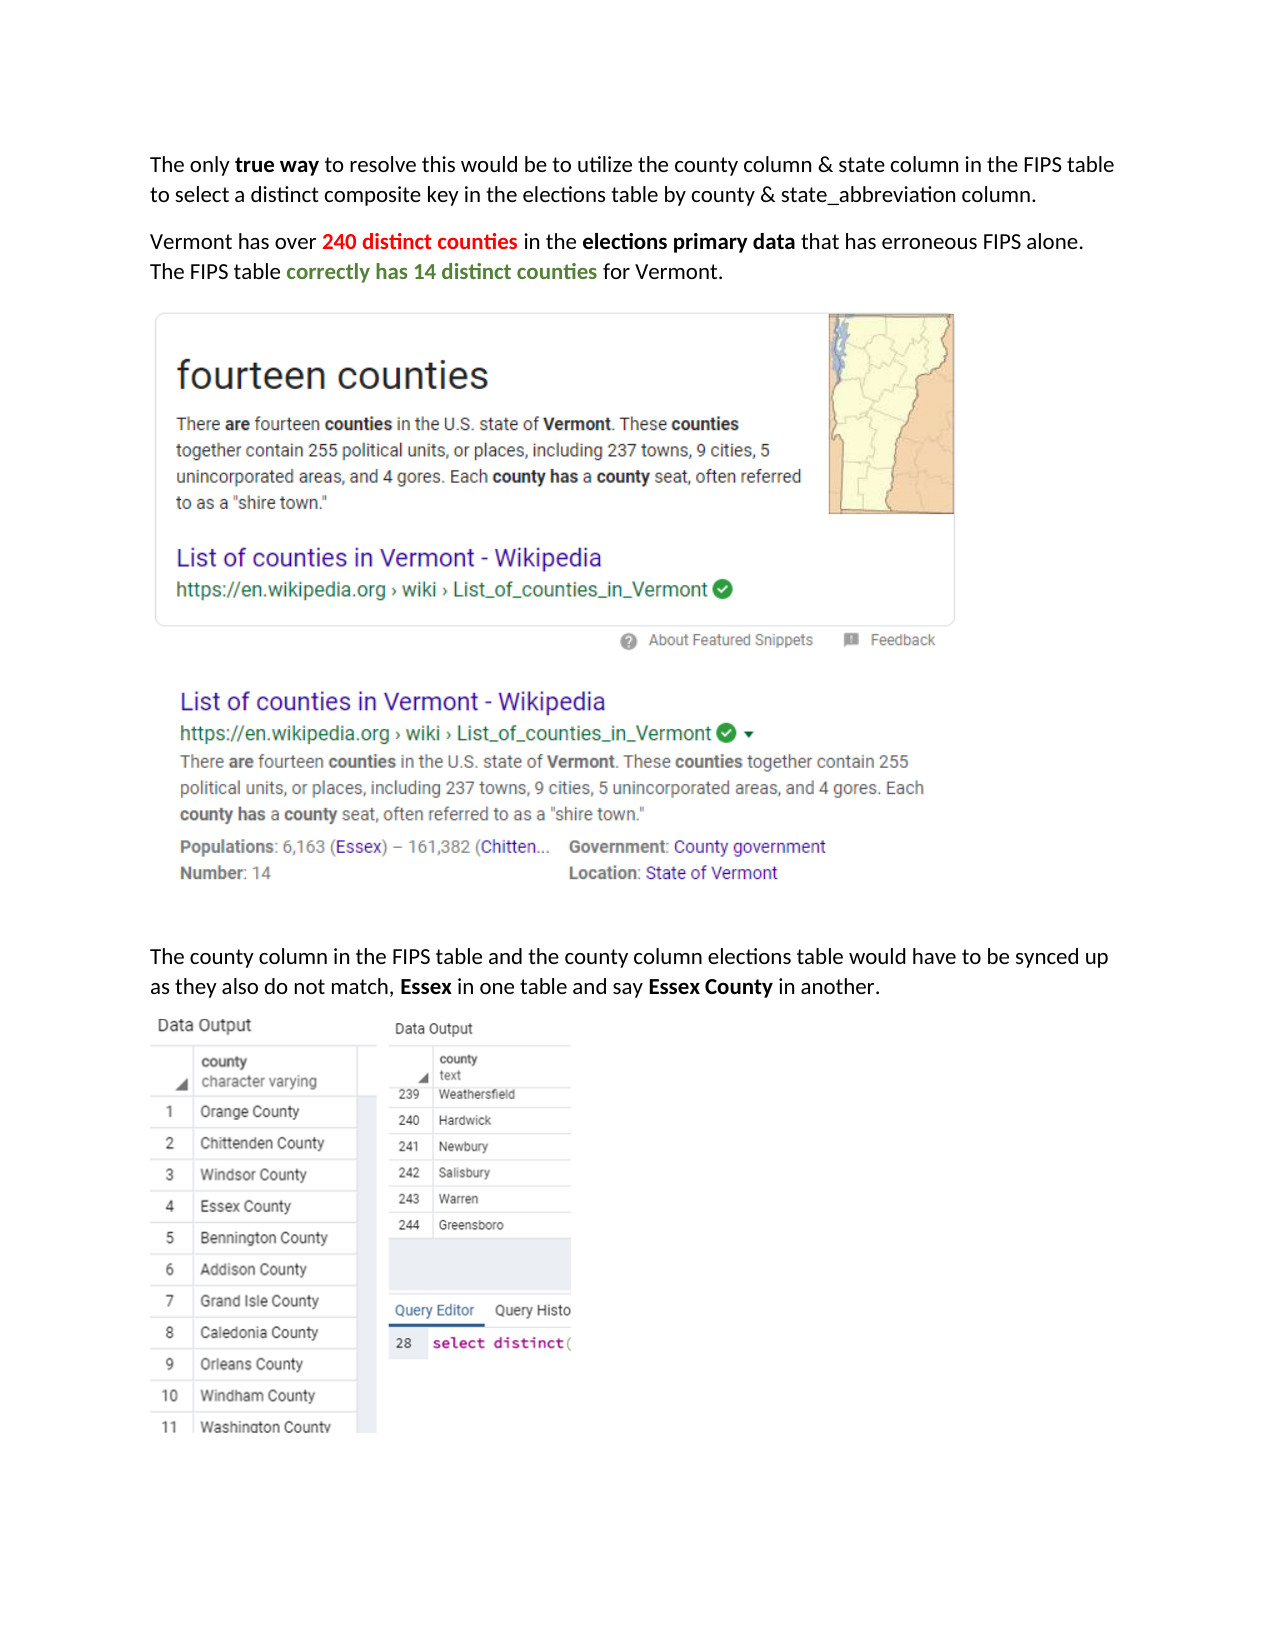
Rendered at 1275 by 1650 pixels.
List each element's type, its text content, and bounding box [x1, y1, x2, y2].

text The only true way to resolve this would be to utilize the county column & state column in the FIPS table to select a distinct composite key in the elections table by county & state_abbreviation column. [150, 150, 1125, 208]
text Vermont has over 240 distinct counties in the elections primary data that has erroneous FIPS alone. The FIPS table correctly has 14 distinct counties for Vermont. [150, 227, 1125, 285]
picture [150, 1019, 571, 1433]
text The county column in the FIPS table and the county column elections table would have to be synced up as they also do not match, Essex in one table and say Essex County in another. [150, 912, 1125, 1000]
